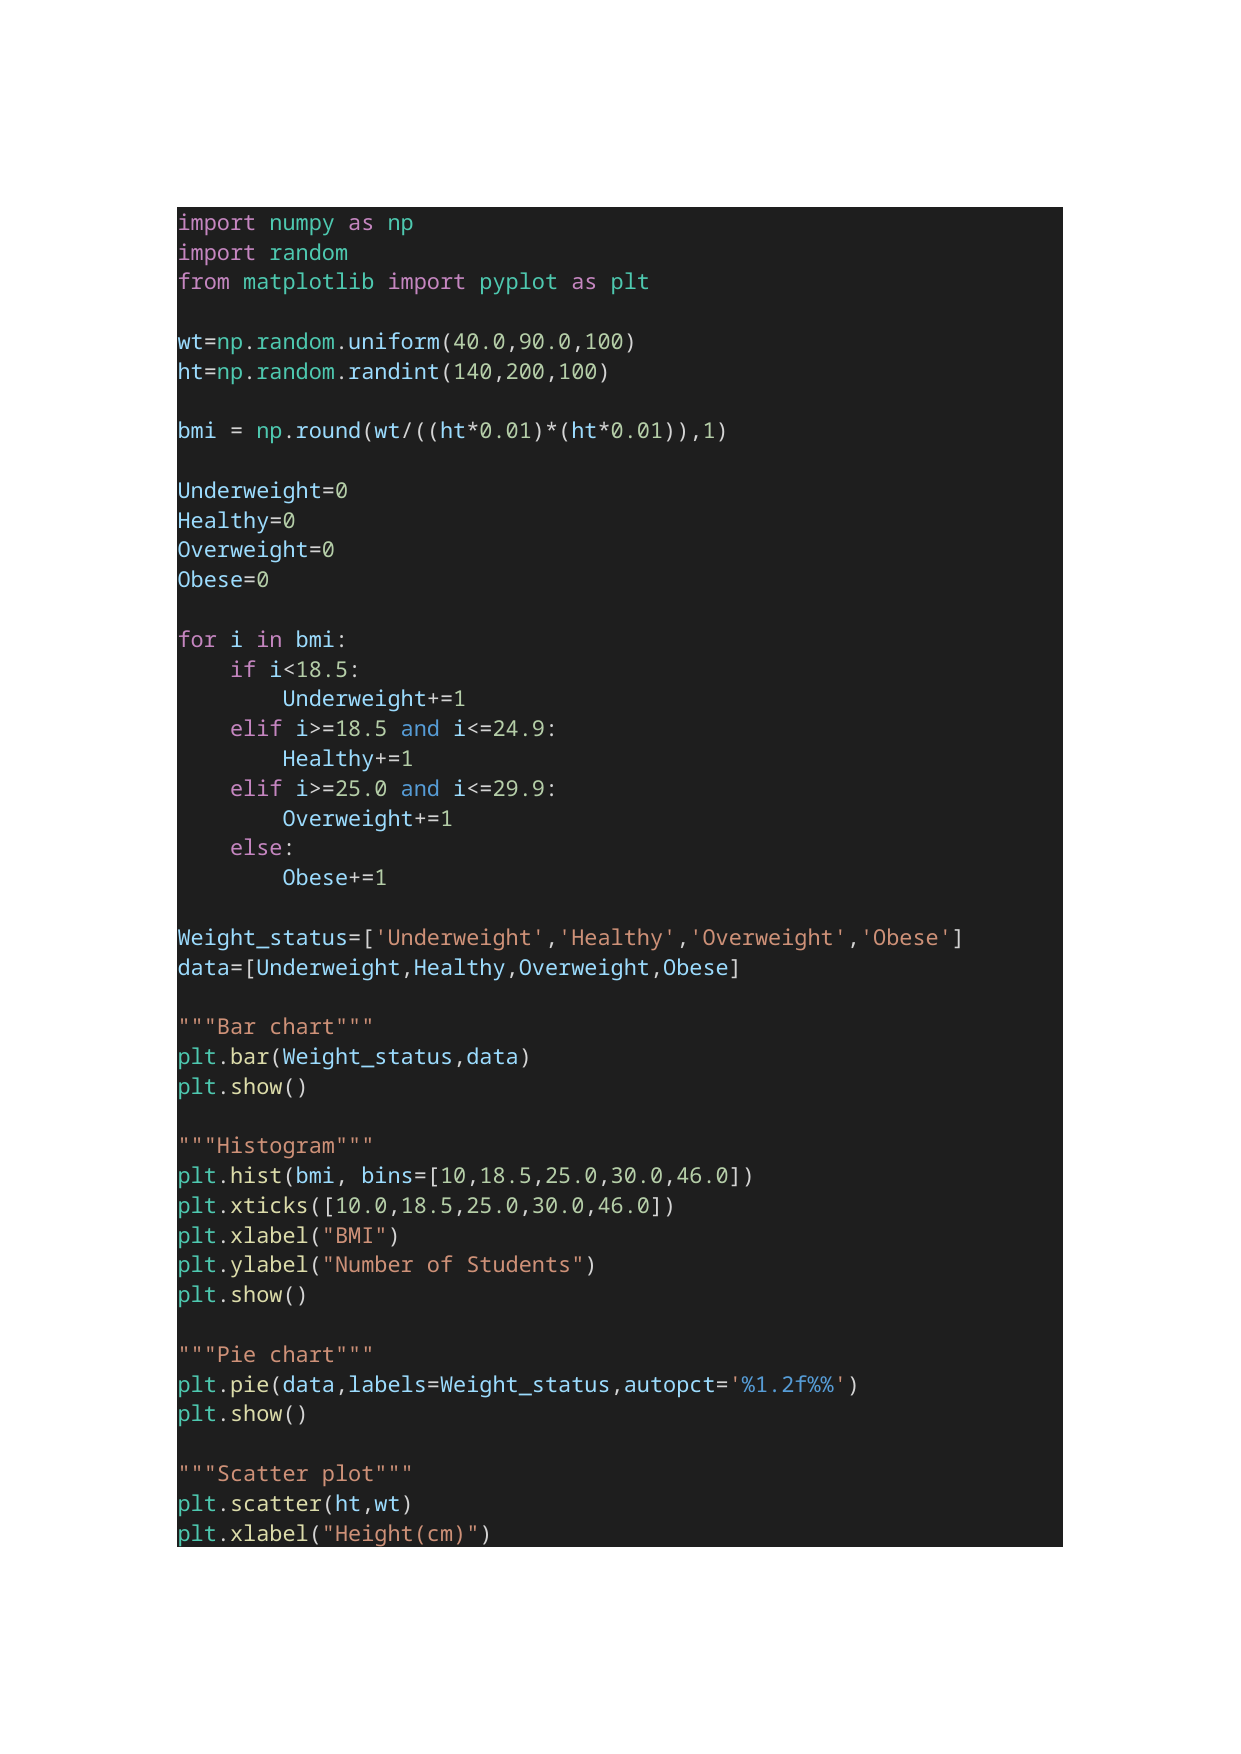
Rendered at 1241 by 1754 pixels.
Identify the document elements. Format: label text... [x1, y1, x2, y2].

text Healthy=0 [177, 505, 1063, 534]
text """Scatter plot""" [177, 1458, 1063, 1488]
text Obese=0 [177, 564, 1063, 594]
text Underweight=0 [177, 475, 1063, 505]
text Underweight+=1 [177, 683, 1063, 713]
text for i in bmi: [177, 624, 1063, 654]
text plt.xlabel("BMI") [177, 1220, 1063, 1249]
text Overweight=0 [177, 534, 1063, 564]
text Healthy+=1 [177, 743, 1063, 773]
text plt.ylabel("Number of Students") [177, 1249, 1063, 1279]
text Overweight+=1 [177, 803, 1063, 832]
text plt.scatter(ht,wt) [177, 1488, 1063, 1518]
text """Histogram""" [177, 1130, 1063, 1160]
text data=[Underweight,Healthy,Overweight,Obese] [177, 952, 1063, 981]
text plt.xlabel("Height(cm)") [177, 1518, 1063, 1547]
text wt=np.random.uniform(40.0,90.0,100) [177, 326, 1063, 356]
text elif i>=18.5 and i<=24.9: [177, 713, 1063, 743]
text plt.bar(Weight_status,data) [177, 1041, 1063, 1071]
text from matplotlib import pyplot as plt [177, 266, 1063, 296]
text bmi = np.round(wt/((ht*0.01)*(ht*0.01)),1) [177, 415, 1063, 445]
text plt.hist(bmi, bins=[10,18.5,25.0,30.0,46.0]) [177, 1160, 1063, 1190]
text if i<18.5: [177, 654, 1063, 683]
text import numpy as np [177, 207, 1063, 237]
text """Bar chart""" [177, 1011, 1063, 1041]
text else: [177, 832, 1063, 862]
text Obese+=1 [177, 862, 1063, 892]
text ht=np.random.randint(140,200,100) [177, 356, 1063, 386]
text import random [177, 237, 1063, 266]
text plt.show() [177, 1398, 1063, 1428]
text plt.pie(data,labels=Weight_status,autopct='%1.2f%%') [177, 1369, 1063, 1398]
text """Pie chart""" [177, 1339, 1063, 1369]
text Weight_status=['Underweight','Healthy','Overweight','Obese'] [177, 922, 1063, 952]
text plt.show() [177, 1279, 1063, 1309]
text elif i>=25.0 and i<=29.9: [177, 773, 1063, 803]
text plt.xticks([10.0,18.5,25.0,30.0,46.0]) [177, 1190, 1063, 1220]
text plt.show() [177, 1071, 1063, 1101]
